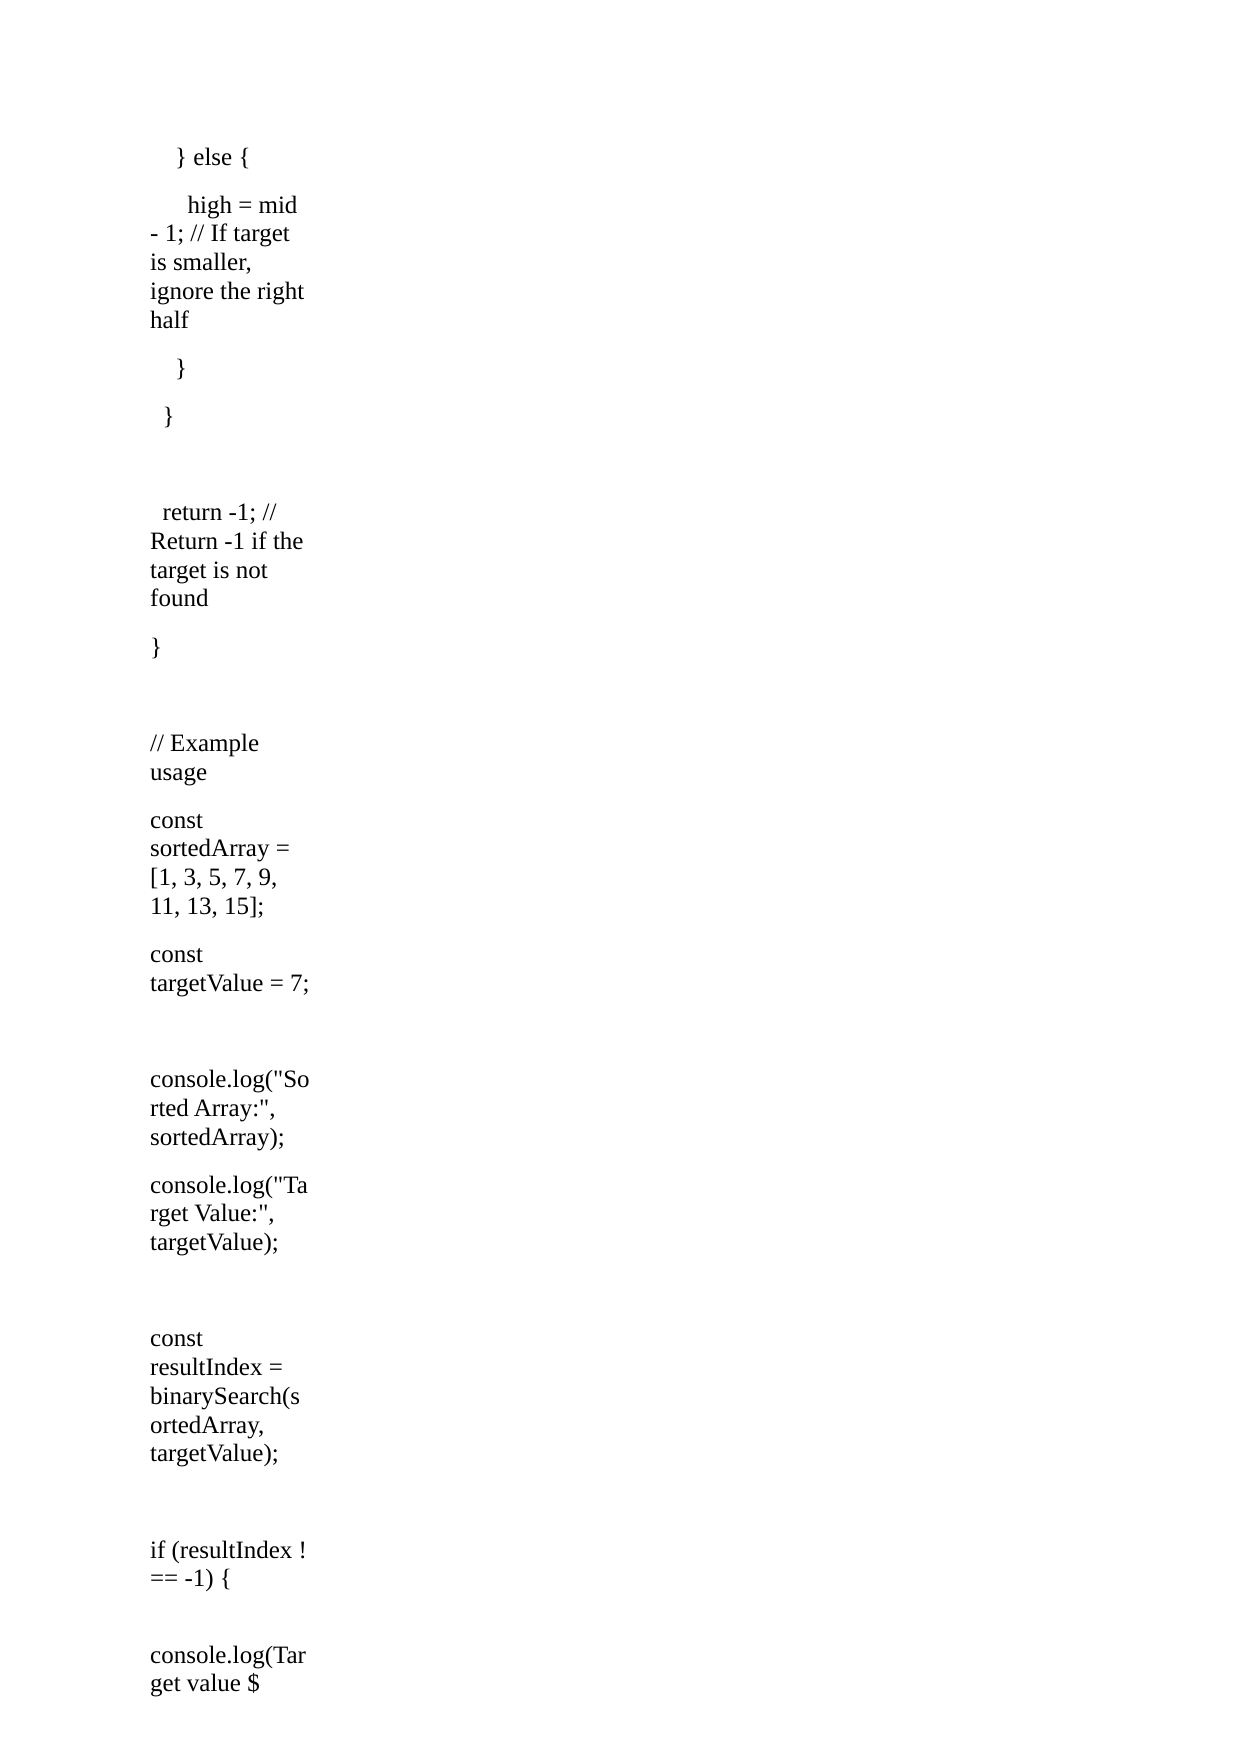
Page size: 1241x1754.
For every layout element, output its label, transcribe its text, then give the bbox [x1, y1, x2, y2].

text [150, 1612, 310, 1697]
text const targetValue = 7; [150, 939, 310, 997]
text } [150, 632, 310, 660]
text } else { [150, 142, 310, 170]
text } [150, 401, 310, 430]
text return -1; // Return -1 if the target is not found [150, 497, 310, 612]
text if (resultIndex !== -1) { [150, 1535, 310, 1592]
text const resultIndex = binarySearch(sortedArray, targetValue); [150, 1323, 310, 1467]
text console.log("Target Value:", targetValue); [150, 1170, 310, 1256]
text } [150, 353, 310, 382]
text console.log("Sorted Array:", sortedArray); [150, 1064, 310, 1150]
text const sortedArray = [1, 3, 5, 7, 9, 11, 13, 15]; [150, 805, 310, 920]
text // Example usage [150, 728, 310, 785]
text high = mid - 1; // If target is smaller, ignore the right half [150, 190, 310, 333]
